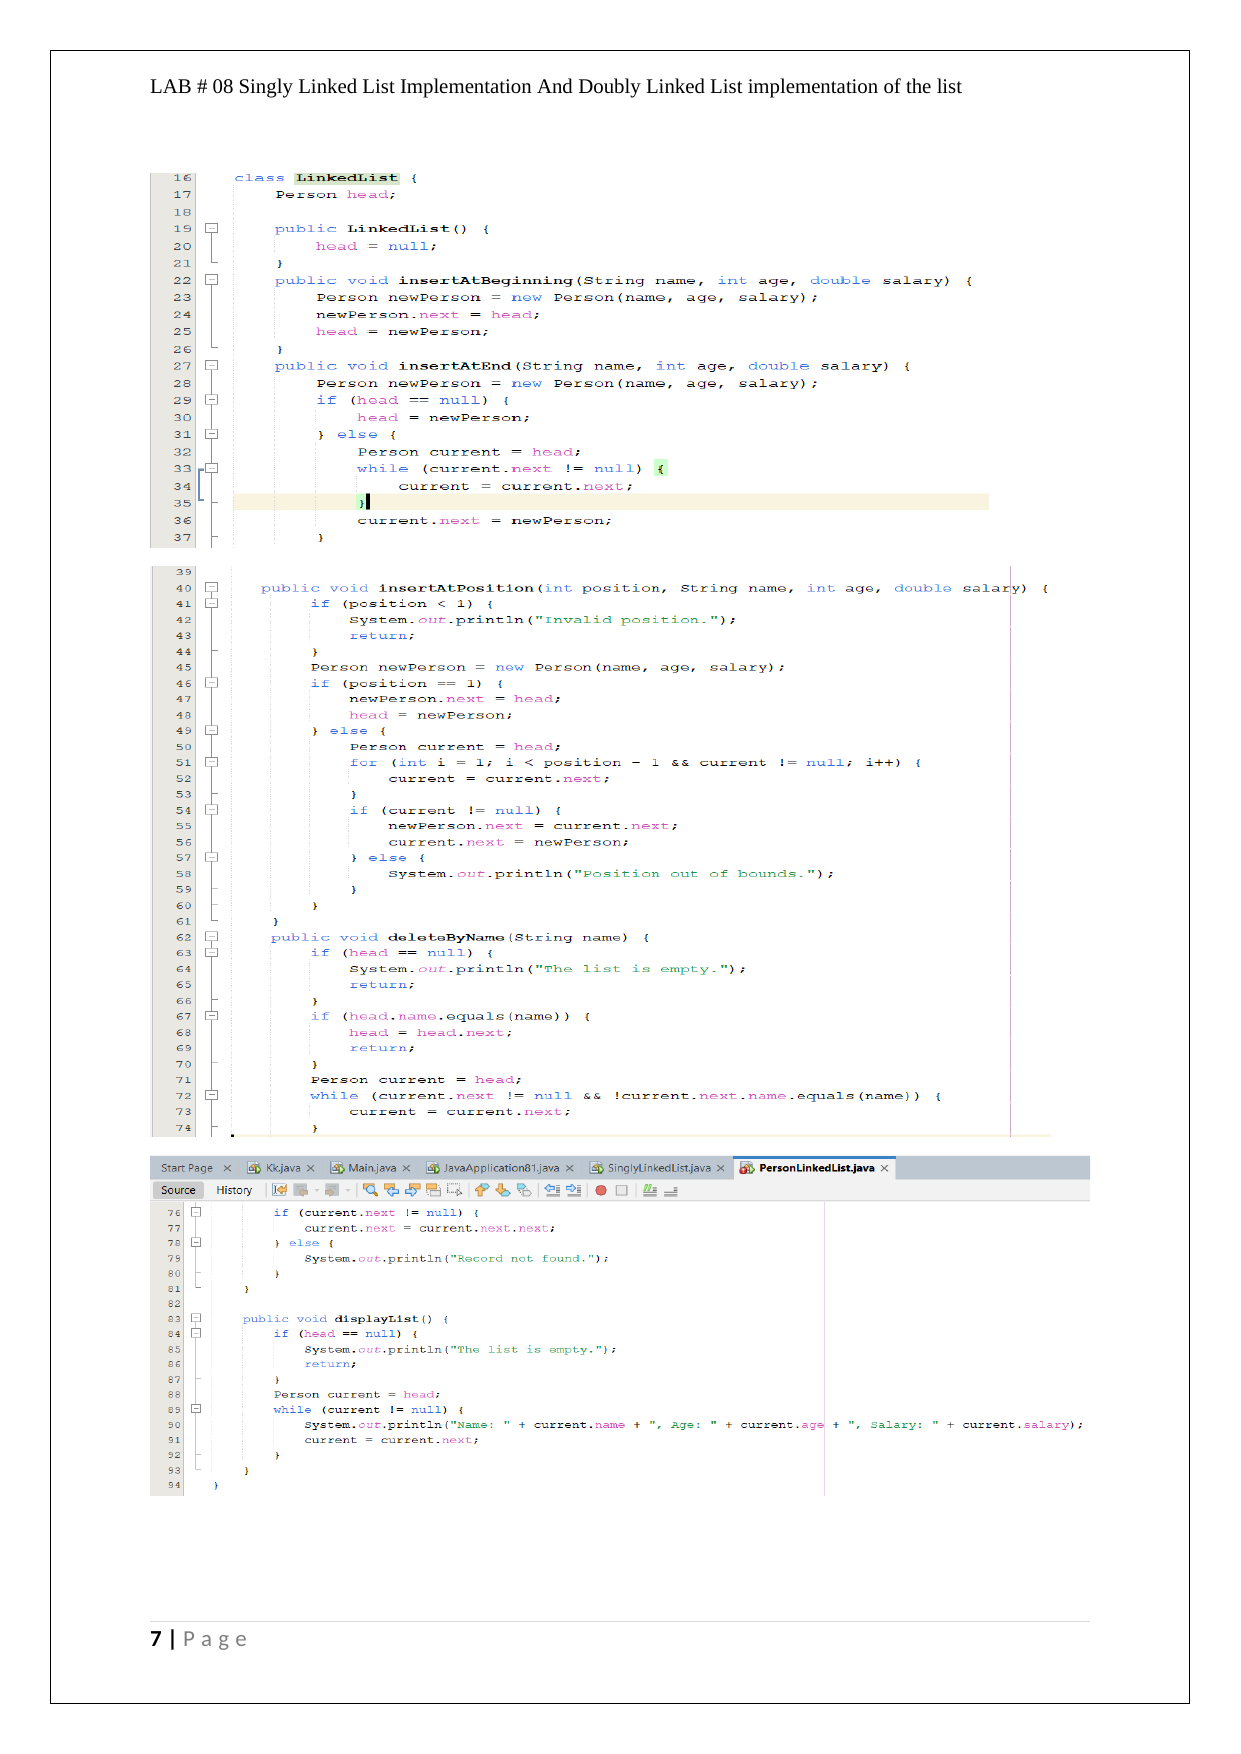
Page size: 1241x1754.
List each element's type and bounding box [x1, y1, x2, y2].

picture [150, 173, 989, 548]
picture [150, 1155, 1091, 1496]
picture [150, 566, 1052, 1137]
